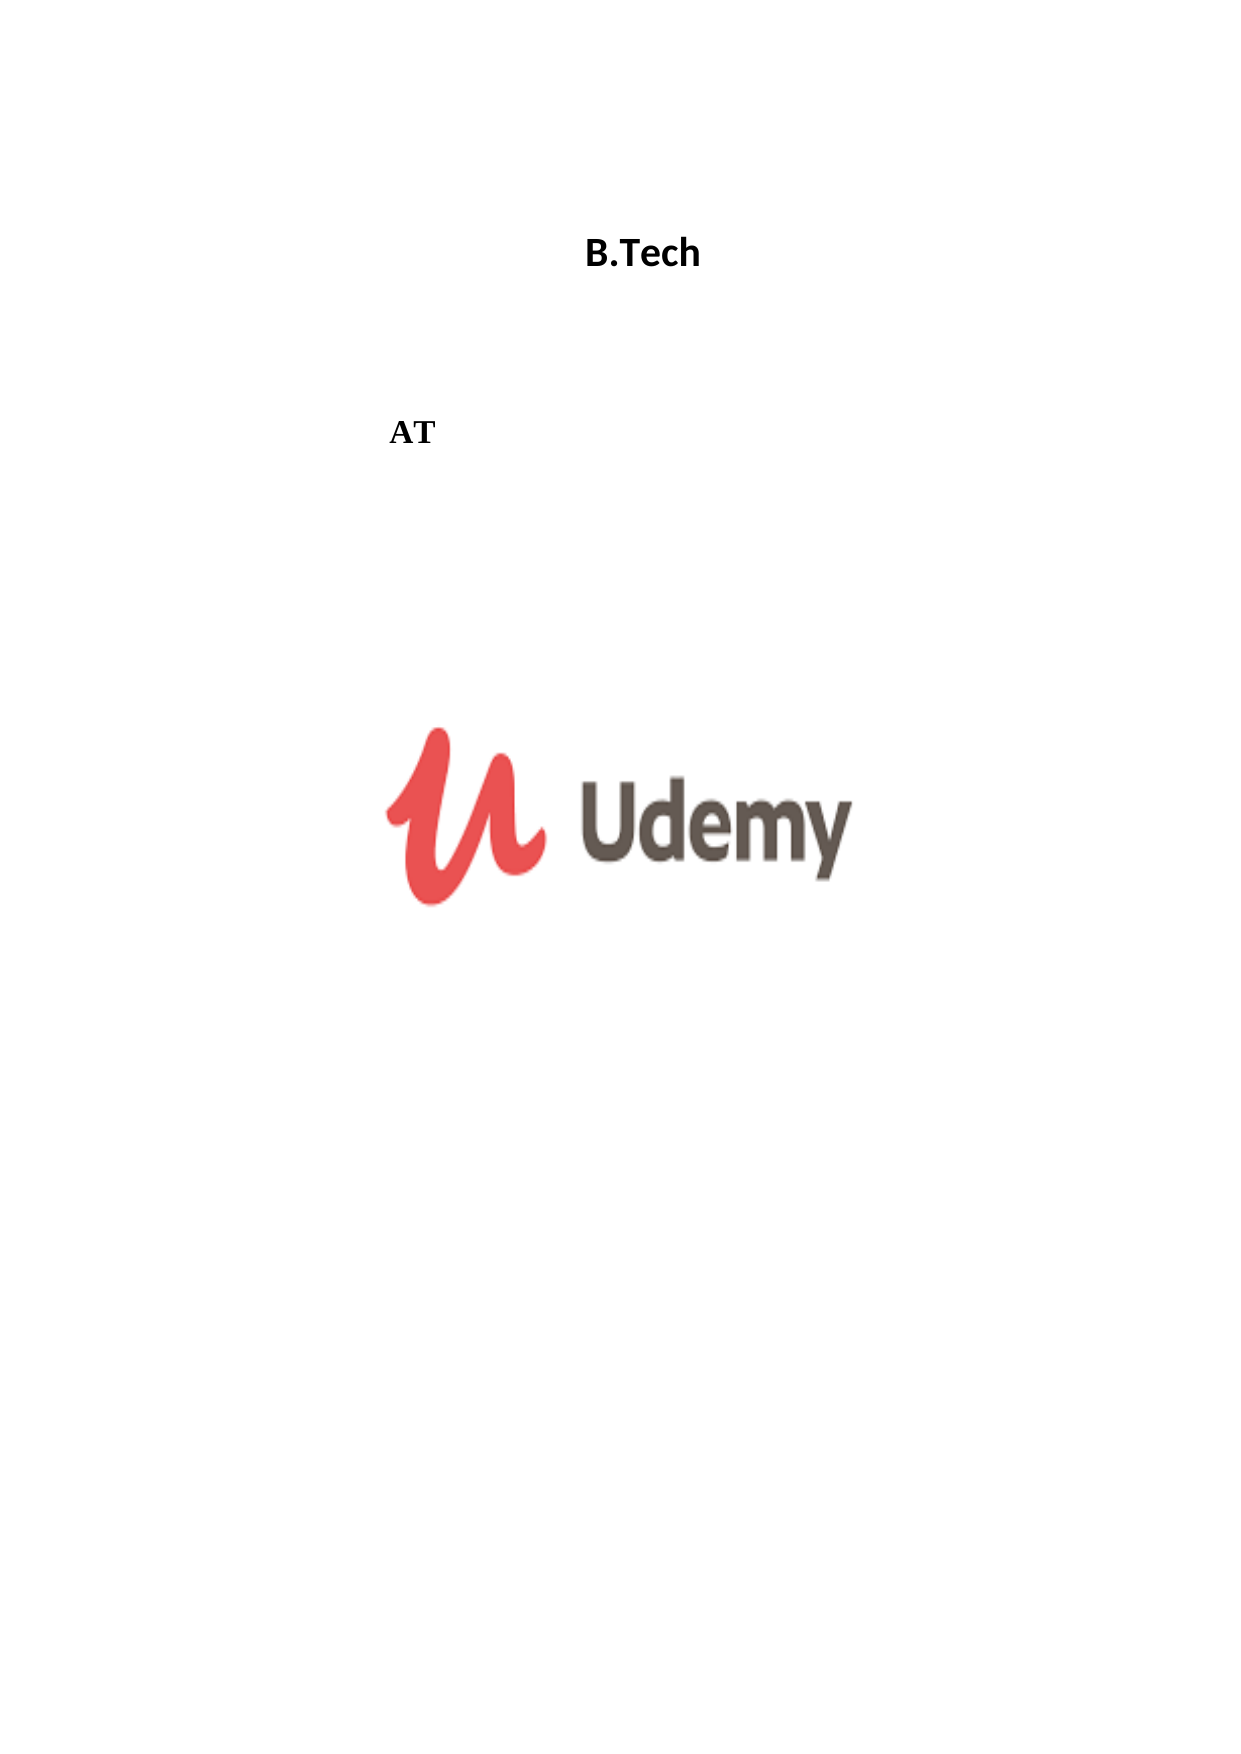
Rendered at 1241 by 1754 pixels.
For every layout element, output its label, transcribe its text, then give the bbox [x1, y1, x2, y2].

picture [307, 590, 933, 1052]
subtitle B.Tech [187, 226, 1053, 277]
text AT [187, 413, 1053, 451]
